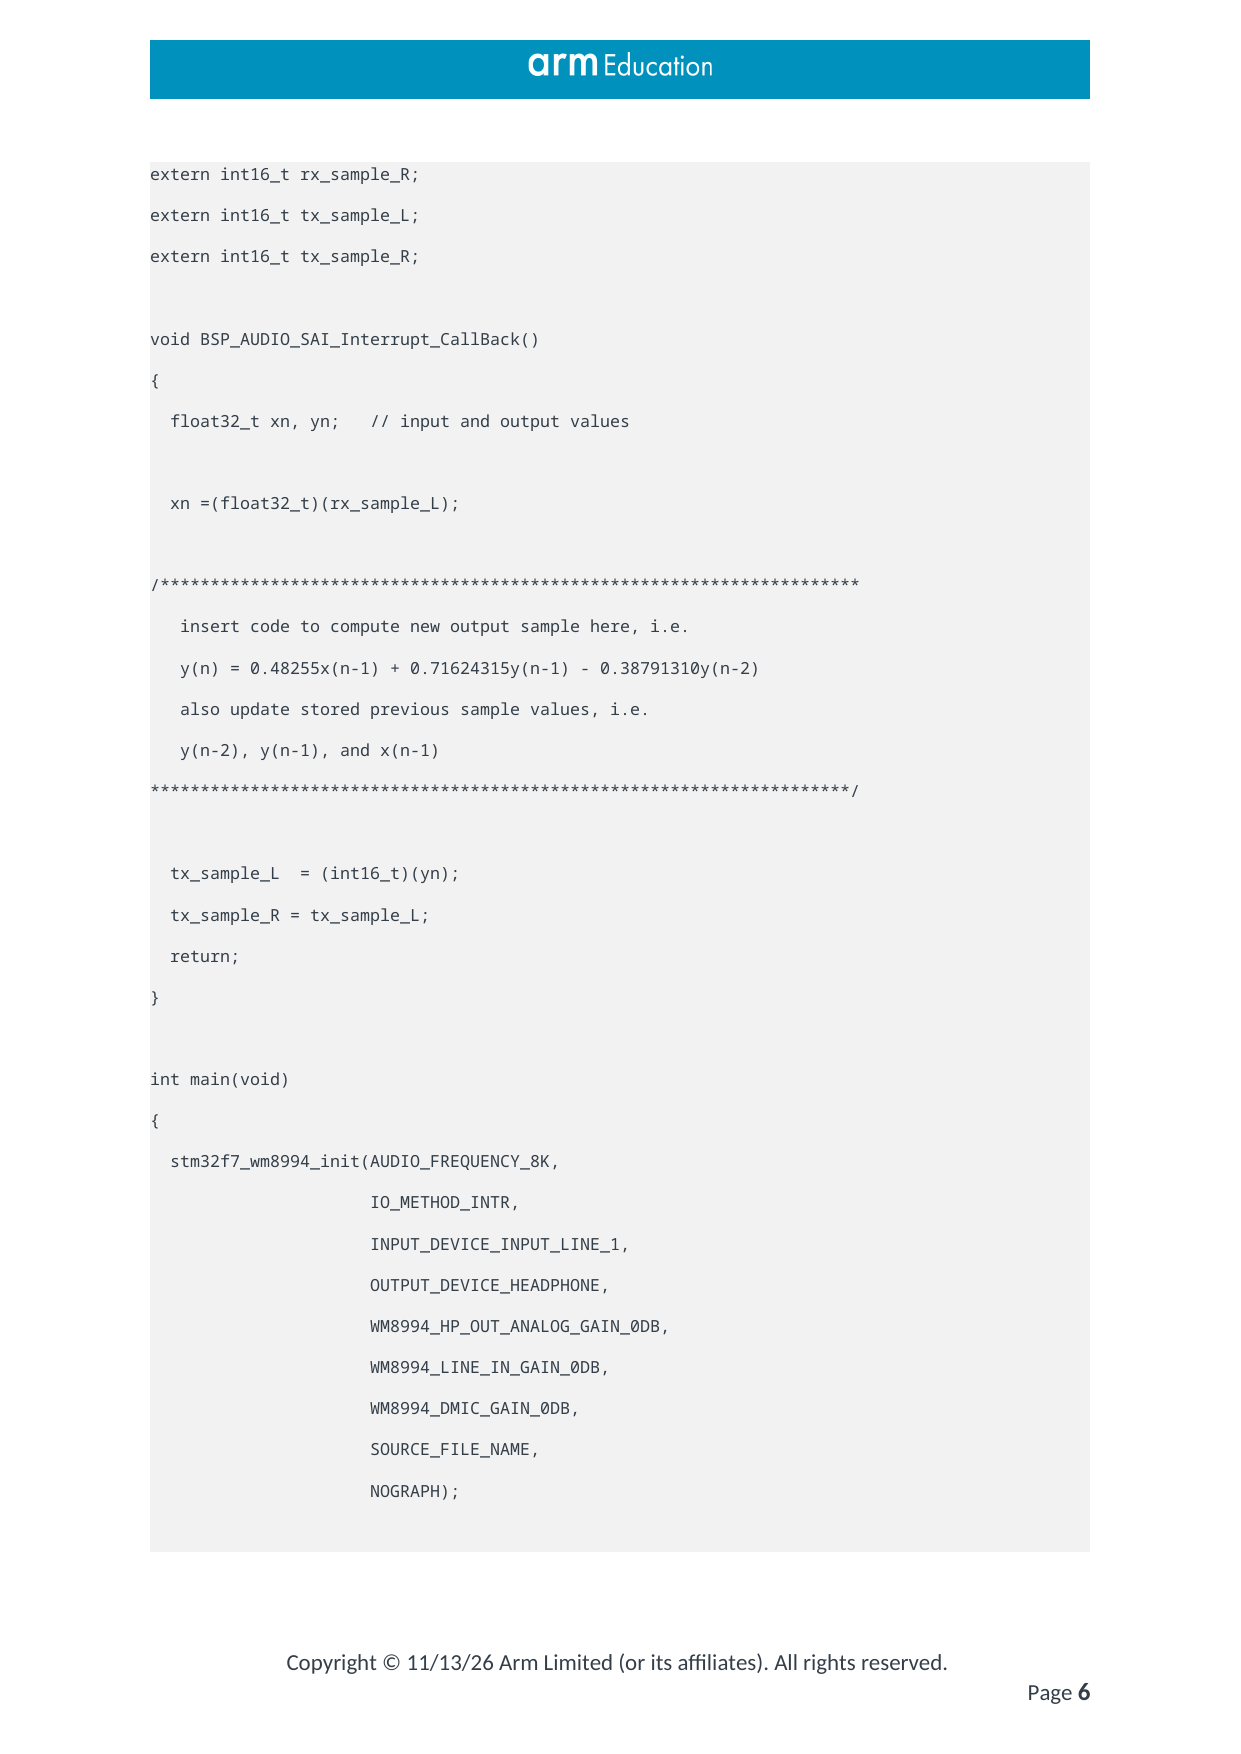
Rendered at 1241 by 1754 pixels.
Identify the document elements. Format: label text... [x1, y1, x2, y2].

text } [150, 985, 1090, 1008]
text INPUT_DEVICE_INPUT_LINE_1, [150, 1232, 1090, 1255]
text float32_t xn, yn; // input and output values [150, 409, 1090, 432]
text NOGRAPH); [150, 1479, 1090, 1502]
text tx_sample_R = tx_sample_L; [150, 903, 1090, 926]
text y(n-2), y(n-1), and x(n-1) [150, 738, 1090, 761]
picture [529, 54, 548, 75]
picture [570, 54, 597, 75]
picture [606, 55, 615, 75]
text WM8994_DMIC_GAIN_0DB, [150, 1397, 1090, 1419]
text extern int16_t tx_sample_R; [150, 245, 1090, 267]
text SOURCE_FILE_NAME, [150, 1438, 1090, 1461]
text extern int16_t rx_sample_R; [150, 162, 1090, 185]
text { [150, 1109, 1090, 1132]
picture [675, 58, 679, 75]
text **********************************************************************/ [150, 780, 1090, 802]
text extern int16_t tx_sample_L; [150, 204, 1090, 226]
text return; [150, 944, 1090, 967]
text WM8994_LINE_IN_GAIN_0DB, [150, 1356, 1090, 1378]
text IO_METHOD_INTR, [150, 1191, 1090, 1214]
text WM8994_HP_OUT_ANALOG_GAIN_0DB, [150, 1314, 1090, 1337]
text OUTPUT_DEVICE_HEADPHONE, [150, 1273, 1090, 1296]
text stm32f7_wm8994_init(AUDIO_FREQUENCY_8K, [150, 1150, 1090, 1173]
text also update stored previous sample values, i.e. [150, 697, 1090, 720]
picture [554, 54, 566, 75]
text y(n) = 0.48255x(n-1) + 0.71624315y(n-1) - 0.38791310y(n-2) [150, 656, 1090, 679]
text tx_sample_L = (int16_t)(yn); [150, 862, 1090, 885]
text insert code to compute new output sample here, i.e. [150, 615, 1090, 638]
text int main(void) [150, 1068, 1090, 1090]
text /********************************************************************** [150, 574, 1090, 597]
text { [150, 368, 1090, 391]
text void BSP_AUDIO_SAI_Interrupt_CallBack() [150, 327, 1090, 350]
text xn =(float32_t)(rx_sample_L); [150, 492, 1090, 514]
